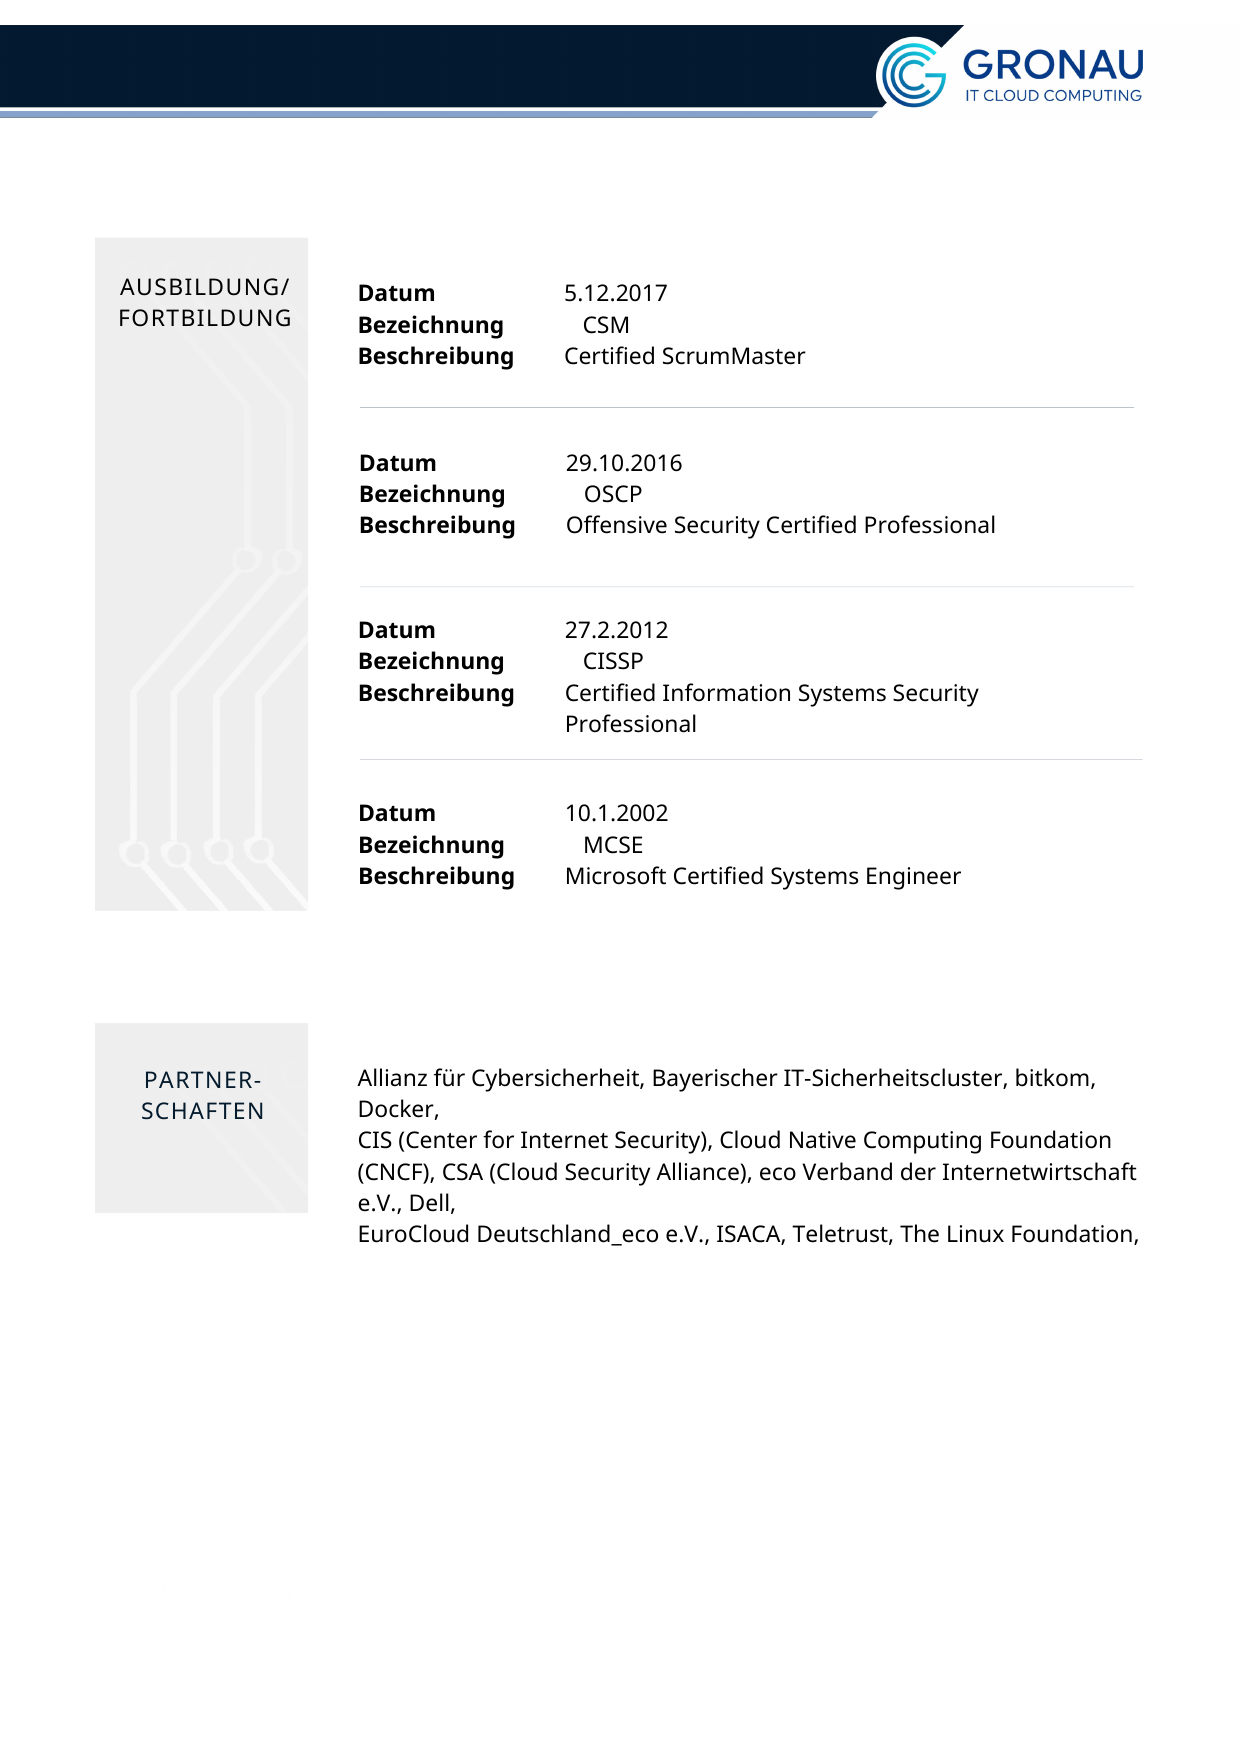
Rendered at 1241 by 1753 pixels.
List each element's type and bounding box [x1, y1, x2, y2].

picture [0, 25, 1241, 120]
picture [85, 125, 500, 1753]
picture [494, 1137, 500, 1147]
